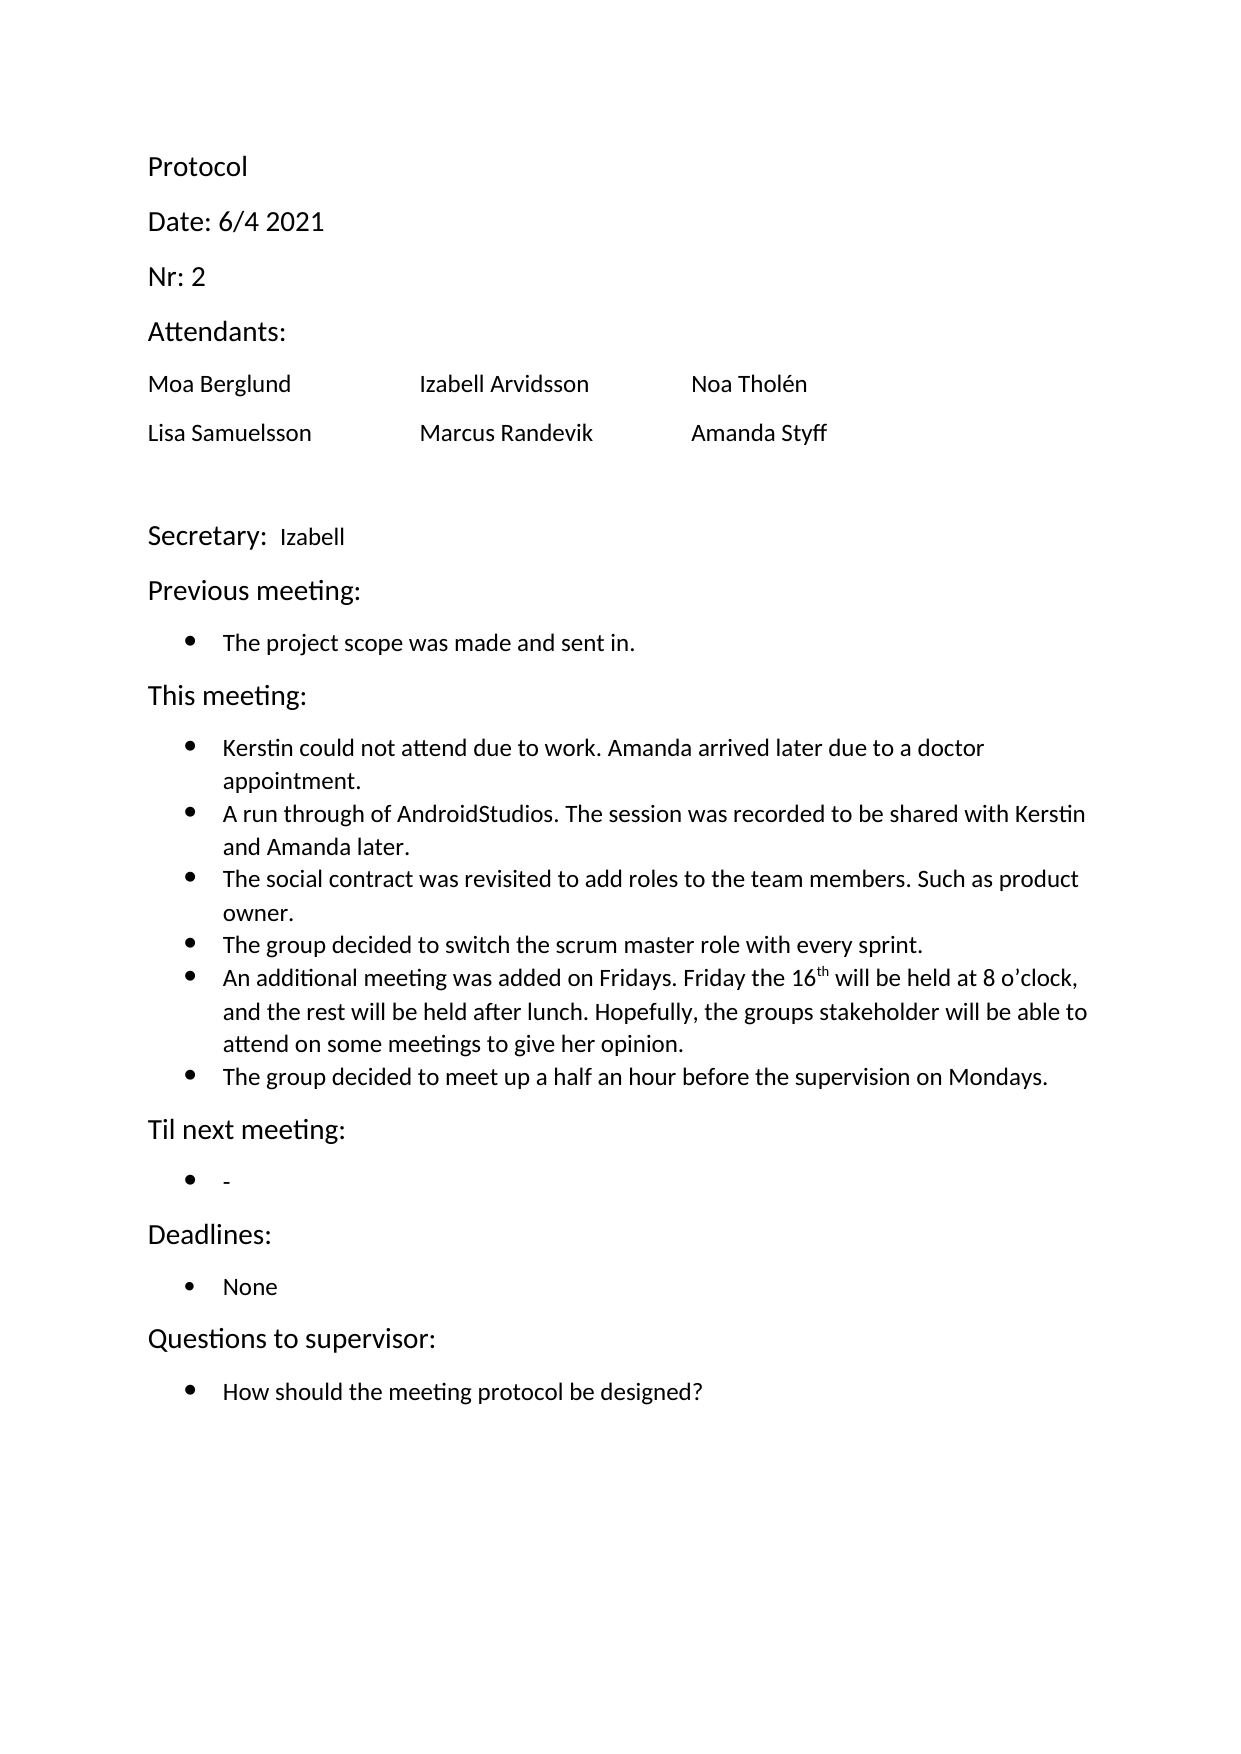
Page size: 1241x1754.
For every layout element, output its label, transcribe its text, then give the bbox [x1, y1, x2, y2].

list None [185, 1271, 1093, 1302]
text Date: 6/4 2021 [148, 203, 1093, 238]
text Previous meeting: [148, 572, 1093, 607]
list The social contract was revisited to add roles to the team members. Such as product owner. [185, 864, 1093, 927]
list A run through of AndroidStudios. The session was recorded to be shared with Kerstin and Amanda later. [185, 798, 1093, 861]
text Deadlines: [148, 1216, 1093, 1252]
list How should the meeting protocol be designed? [185, 1376, 1093, 1406]
text This meeting: [148, 677, 1093, 712]
list The group decided to meet up a half an hour before the supervision on Mondays. [185, 1061, 1093, 1092]
text Attendants: [148, 313, 1093, 348]
text Protocol [148, 148, 1093, 183]
list The group decided to switch the scrum master role with every sprint. [185, 929, 1093, 960]
text Moa Berglund Izabell Arvidsson Noa Tholén [148, 368, 1093, 398]
list The project scope was made and sent in. [185, 627, 1093, 658]
text Secretary: Izabell [148, 517, 1093, 552]
text Questions to supervisor: [148, 1321, 1093, 1356]
text Til next meeting: [148, 1111, 1093, 1147]
text Nr: 2 [148, 258, 1093, 293]
list - [185, 1166, 1093, 1197]
text Lisa Samuelsson Marcus Randevik Amanda Styff [148, 418, 1093, 448]
list Kerstin could not attend due to work. Amanda arrived later due to a doctor appointment. [185, 732, 1093, 795]
list An additional meeting was added on Fridays. Friday the 16th will be held at 8 o’clock, and the rest will be held after lunch. Hopefully, the groups stakeholder will be able to attend on some meetings to give her opinion. [185, 963, 1093, 1059]
